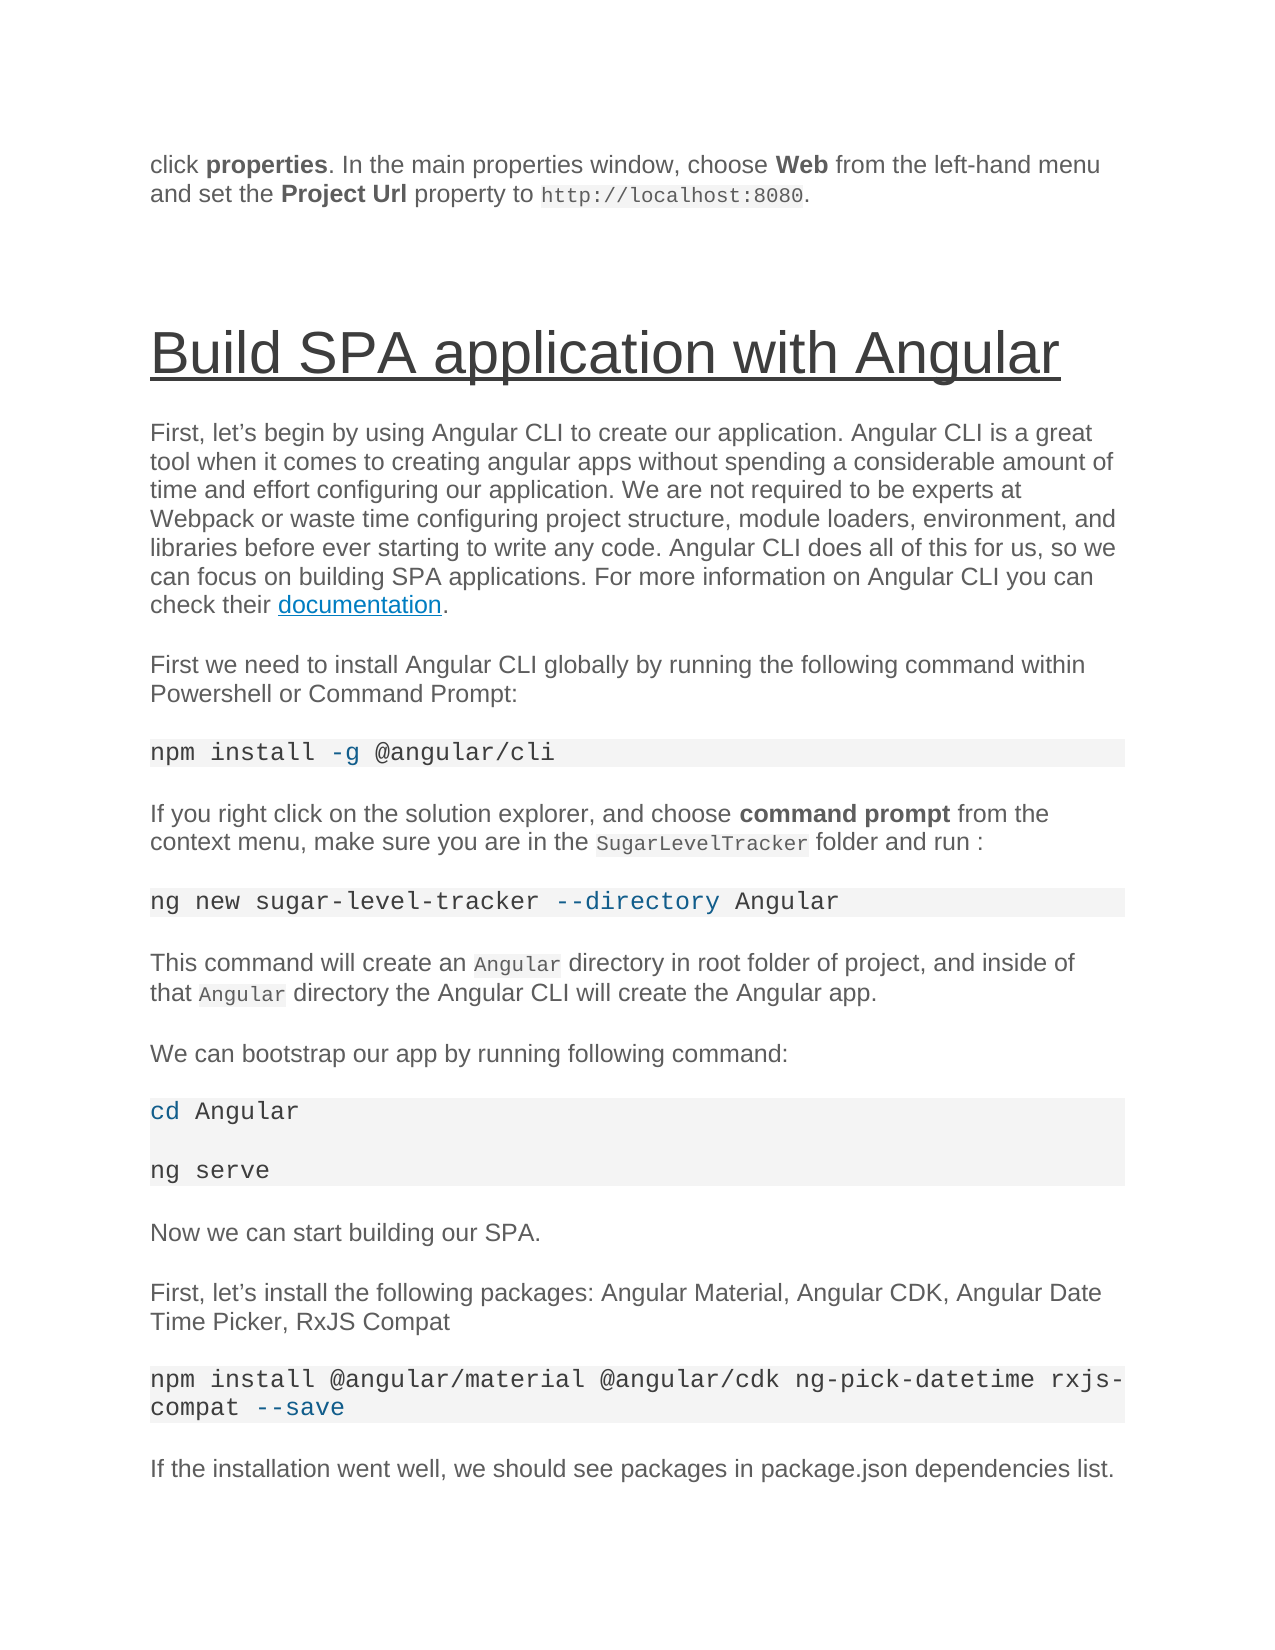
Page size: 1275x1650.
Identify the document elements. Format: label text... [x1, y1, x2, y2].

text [150, 150, 1125, 208]
text ng new sugar-level-tracker --directory Angular [150, 888, 1125, 917]
text If the installation went well, we should see packages in package.json dependencies list. [150, 1454, 1125, 1483]
text We can bootstrap our app by running following command: [150, 1038, 1125, 1067]
text If you right click on the solution explorer, and choose command prompt from the context menu, make sure you are in the SugarLevelTracker folder and run : [150, 799, 1125, 857]
text cd Angular [150, 1098, 1125, 1127]
text First we need to install Angular CLI globally by running the following command within Powershell or Command Prompt: [150, 650, 1125, 708]
text First, let’s install the following packages: Angular Material, Angular CDK, Angular Date Time Picker, RxJS Compat [150, 1278, 1125, 1335]
text ng serve [150, 1158, 1125, 1186]
text Now we can start building our SPA. [150, 1218, 1125, 1246]
text npm install -g @angular/cli [150, 739, 1125, 767]
text Build SPA application with Angular [150, 302, 1125, 387]
text This command will create an Angular directory in root folder of project, and inside of that Angular directory the Angular CLI will create the Angular app. [150, 948, 1125, 1007]
text npm install @angular/material @angular/cdk ng-pick-datetime rxjs-compat --save [150, 1366, 1125, 1423]
text First, let’s begin by using Angular CLI to create our application. Angular CLI is a great tool when it comes to creating angular apps without spending a considerable amount of time and effort configuring our application. We are not required to be experts at Webpack or waste time configuring project structure, module loaders, environment, and libraries before ever starting to write any code. Angular CLI does all of this for us, so we can focus on building SPA applications. For more information on Angular CLI you can check their documentation. [150, 418, 1125, 619]
